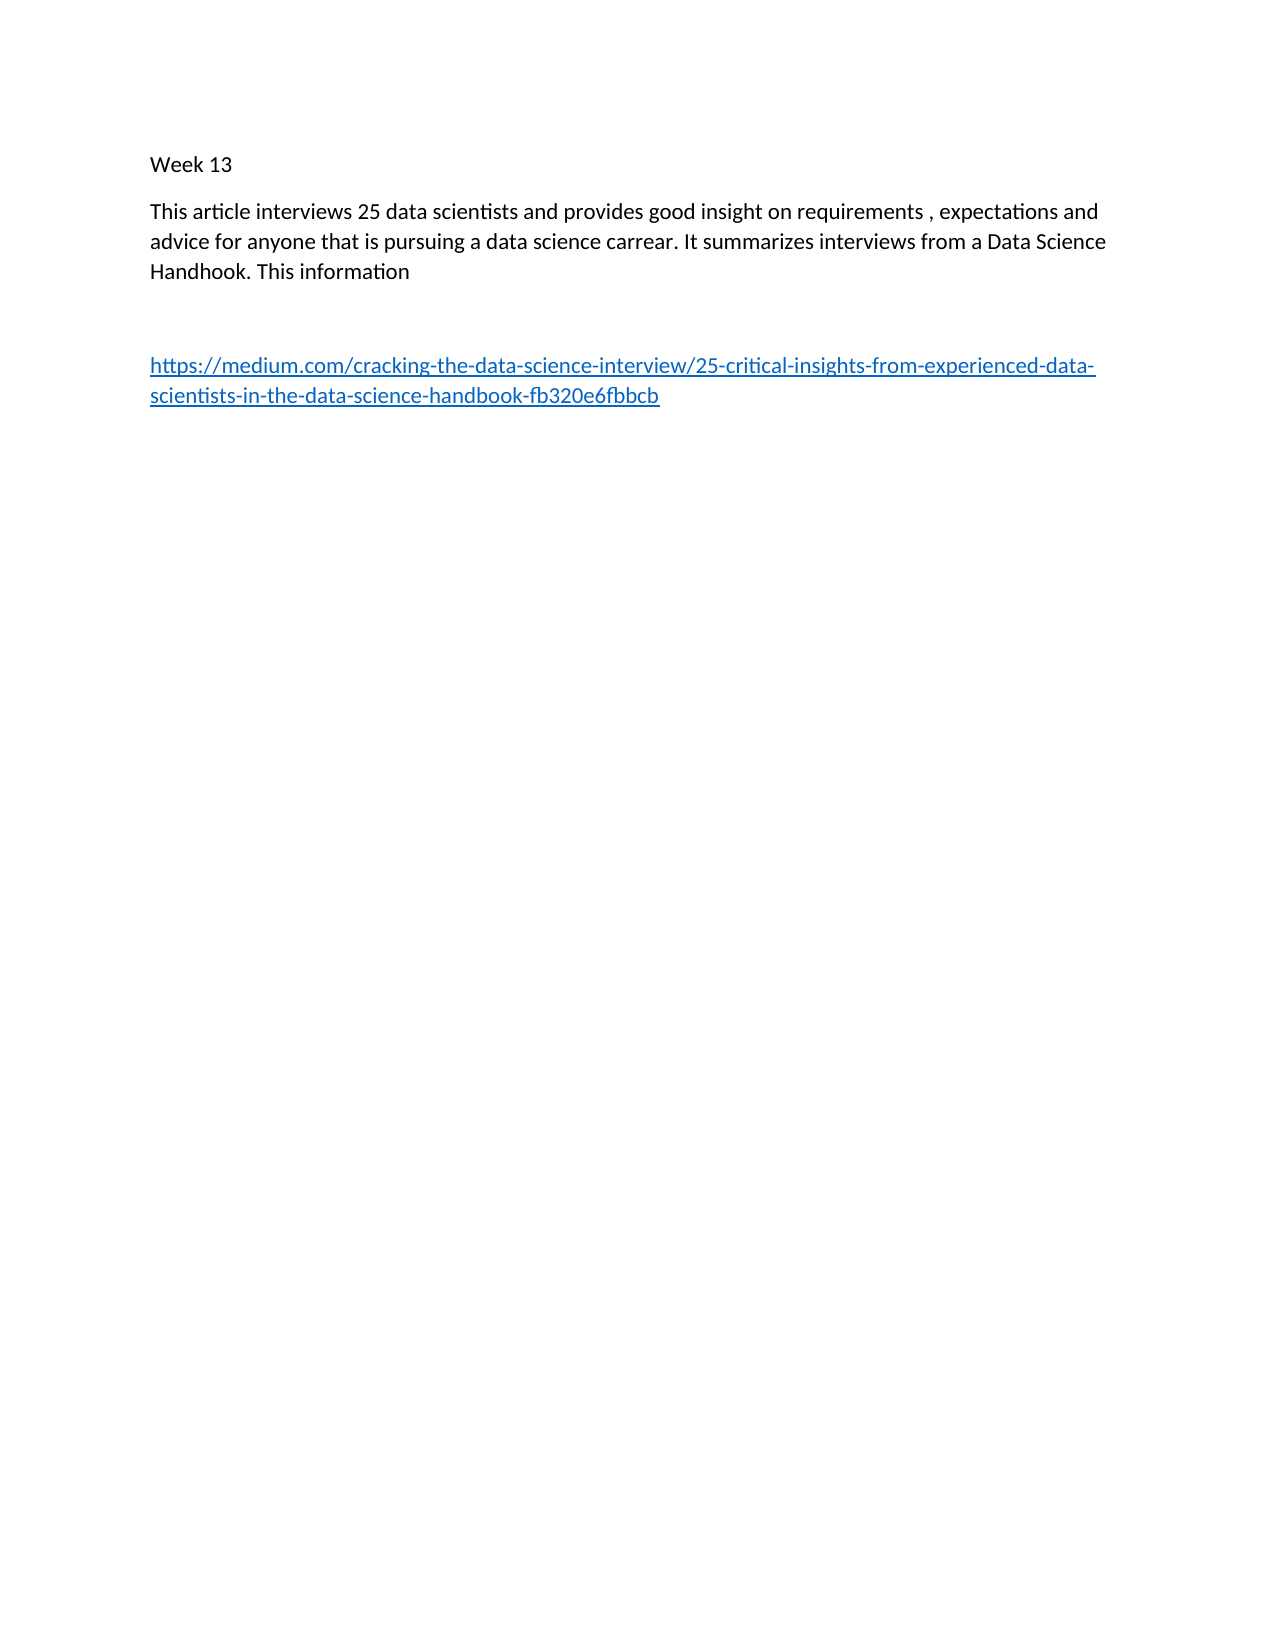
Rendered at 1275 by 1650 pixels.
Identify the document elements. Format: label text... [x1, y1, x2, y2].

text Week 13 [150, 150, 1125, 178]
text https://medium.com/cracking-the-data-science-interview/25-critical-insights-from-experienced-data-scientists-in-the-data-science-handbook-fb320e6fbbcb [150, 351, 1125, 409]
text This article interviews 25 data scientists and provides good insight on requirements , expectations and advice for anyone that is pursuing a data science carrear. It summarizes interviews from a Data Science Handhook. This information [150, 197, 1125, 285]
